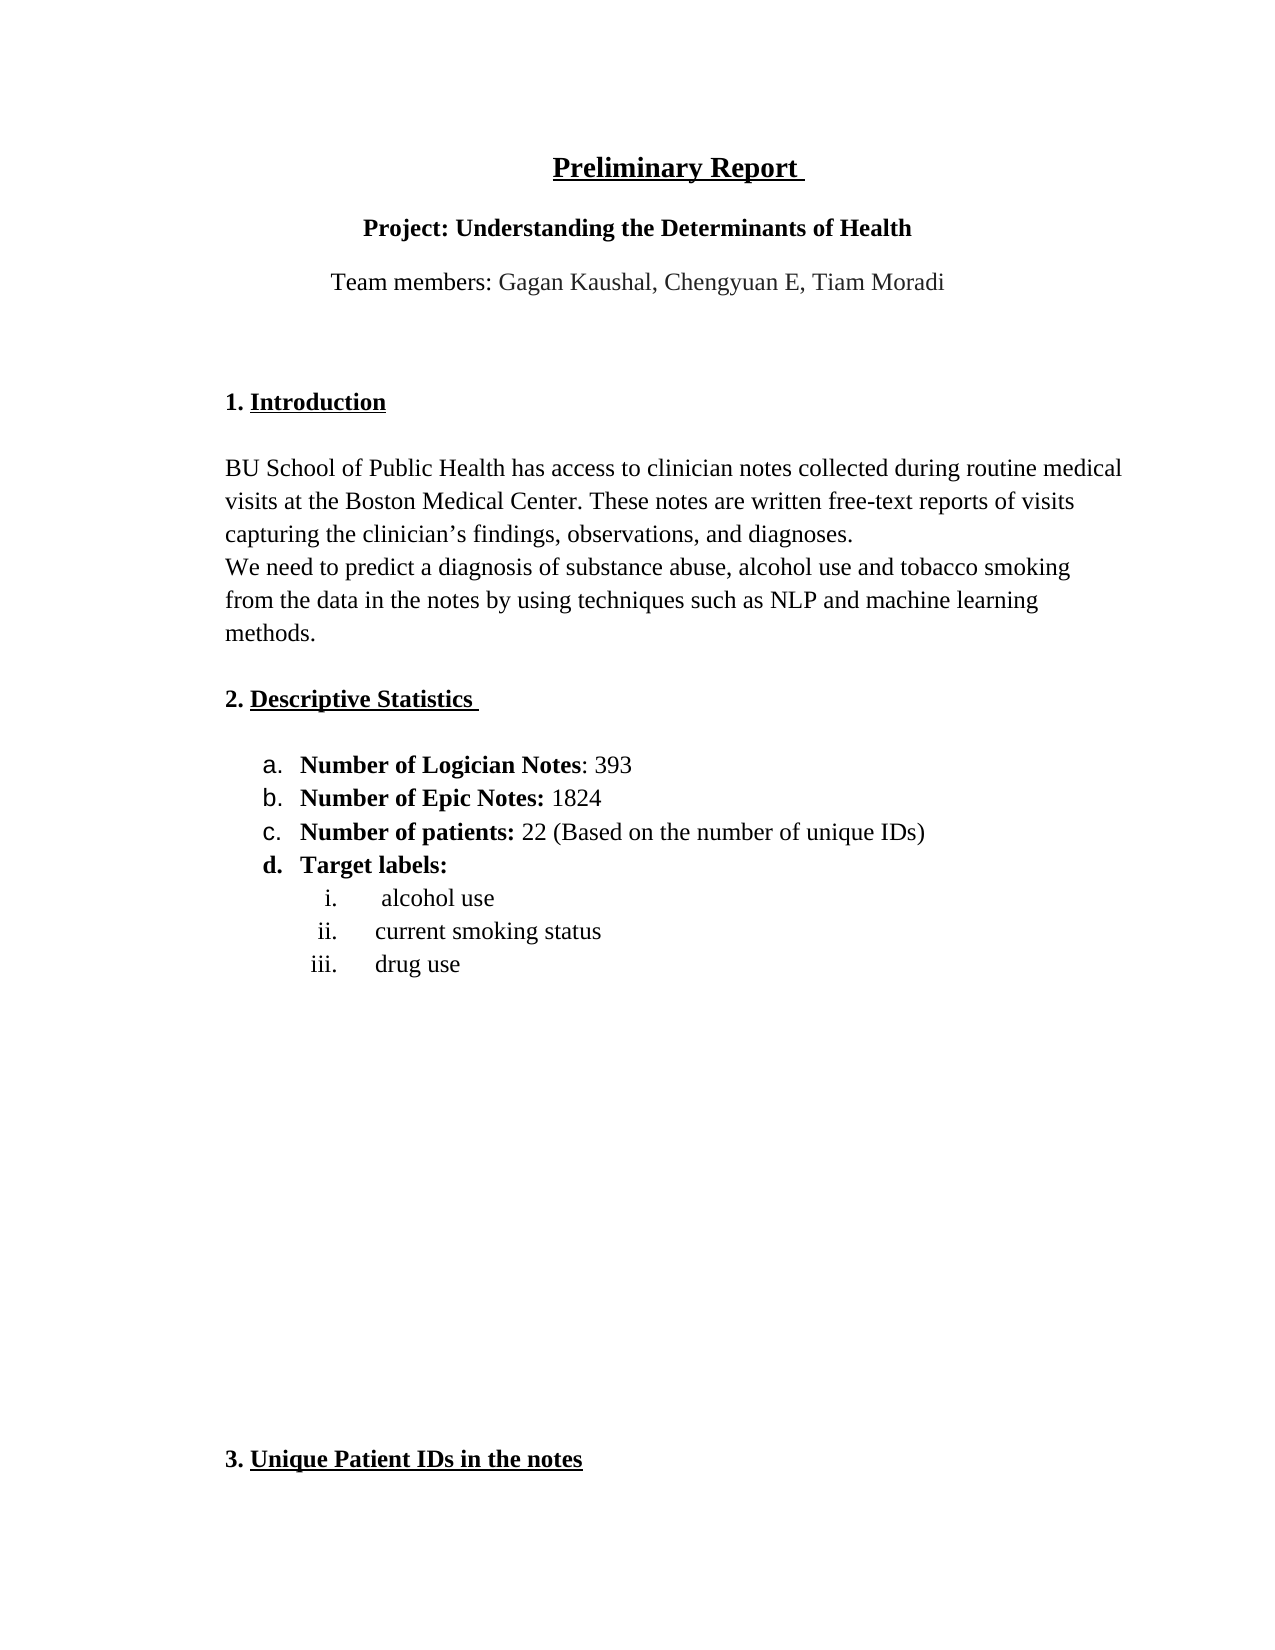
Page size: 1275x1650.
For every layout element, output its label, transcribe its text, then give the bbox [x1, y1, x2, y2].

list alcohol use [337, 883, 1125, 911]
text Team members: Gagan Kaushal, Chengyuan E, Tiam Moradi [150, 267, 1125, 296]
list drug use [337, 949, 1125, 977]
list Number of Logician Notes: 393 [262, 750, 1125, 779]
list current smoking status [337, 916, 1125, 944]
list Number of patients: 22 (Based on the number of unique IDs) [262, 817, 1125, 845]
text 1. Introduction [225, 387, 1125, 416]
text 3. Unique Patient IDs in the notes [225, 1444, 1125, 1473]
text We need to predict a diagnosis of substance abuse, alcohol use and tobacco smoking from the data in the notes by using techniques such as NLP and machine learning methods. [225, 552, 1125, 647]
text Preliminary Report [225, 150, 1125, 183]
list Target labels: [262, 850, 1125, 878]
text BU School of Public Health has access to clinician notes collected during routine medical visits at the Boston Medical Center. These notes are written free-text reports of visits capturing the clinician’s findings, observations, and diagnoses. [225, 453, 1125, 548]
subtitle Project: Understanding the Determinants of Health [150, 213, 1125, 242]
text 2. Descriptive Statistics [225, 684, 1125, 713]
list Number of Epic Notes: 1824 [262, 783, 1125, 812]
